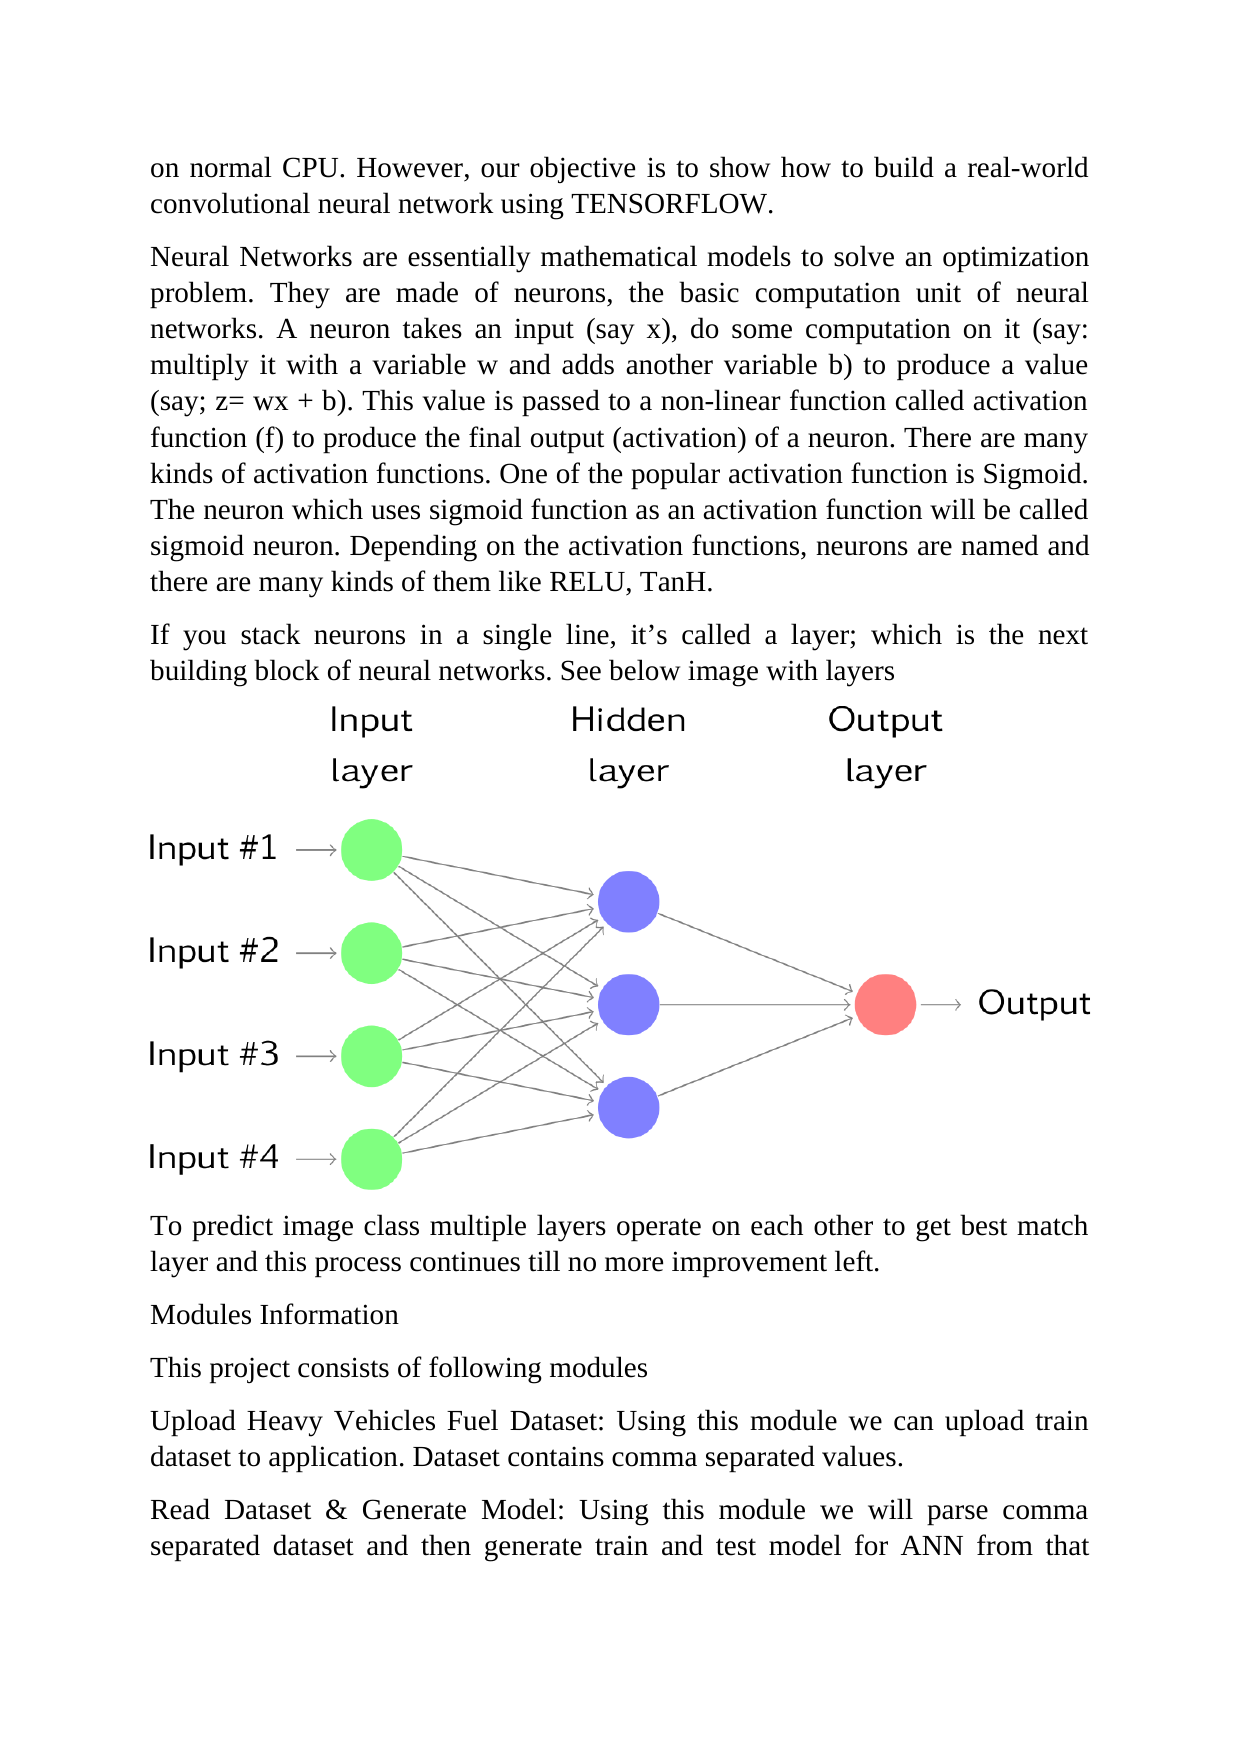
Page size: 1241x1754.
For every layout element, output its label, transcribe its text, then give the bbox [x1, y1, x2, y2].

text If you stack neurons in a single line, it’s called a layer; which is the next building block of neural networks. See below image with layers [150, 617, 1090, 687]
text To predict image class multiple layers operate on each other to get best match layer and this process continues till no more improvement left. [150, 1208, 1090, 1278]
text Modules Information [150, 1297, 1090, 1331]
text Upload Heavy Vehicles Fuel Dataset: Using this module we can upload train dataset to application. Dataset contains comma separated values. [150, 1403, 1090, 1473]
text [150, 150, 1090, 220]
text This project consists of following modules [150, 1350, 1090, 1384]
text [150, 1492, 1090, 1562]
text Neural Networks are essentially mathematical models to solve an optimization problem. They are made of neurons, the basic computation unit of neural networks. A neuron takes an input (say x), do some computation on it (say: multiply it with a variable w and adds another variable b) to produce a value (say; z= wx + b). This value is passed to a non-linear function called activation function (f) to produce the final output (activation) of a neuron. There are many kinds of activation functions. One of the popular activation function is Sigmoid. The neuron which uses sigmoid function as an activation function will be called sigmoid neuron. Depending on the activation functions, neurons are named and there are many kinds of them like RELU, TanH. [150, 239, 1090, 598]
picture [150, 706, 1091, 1190]
